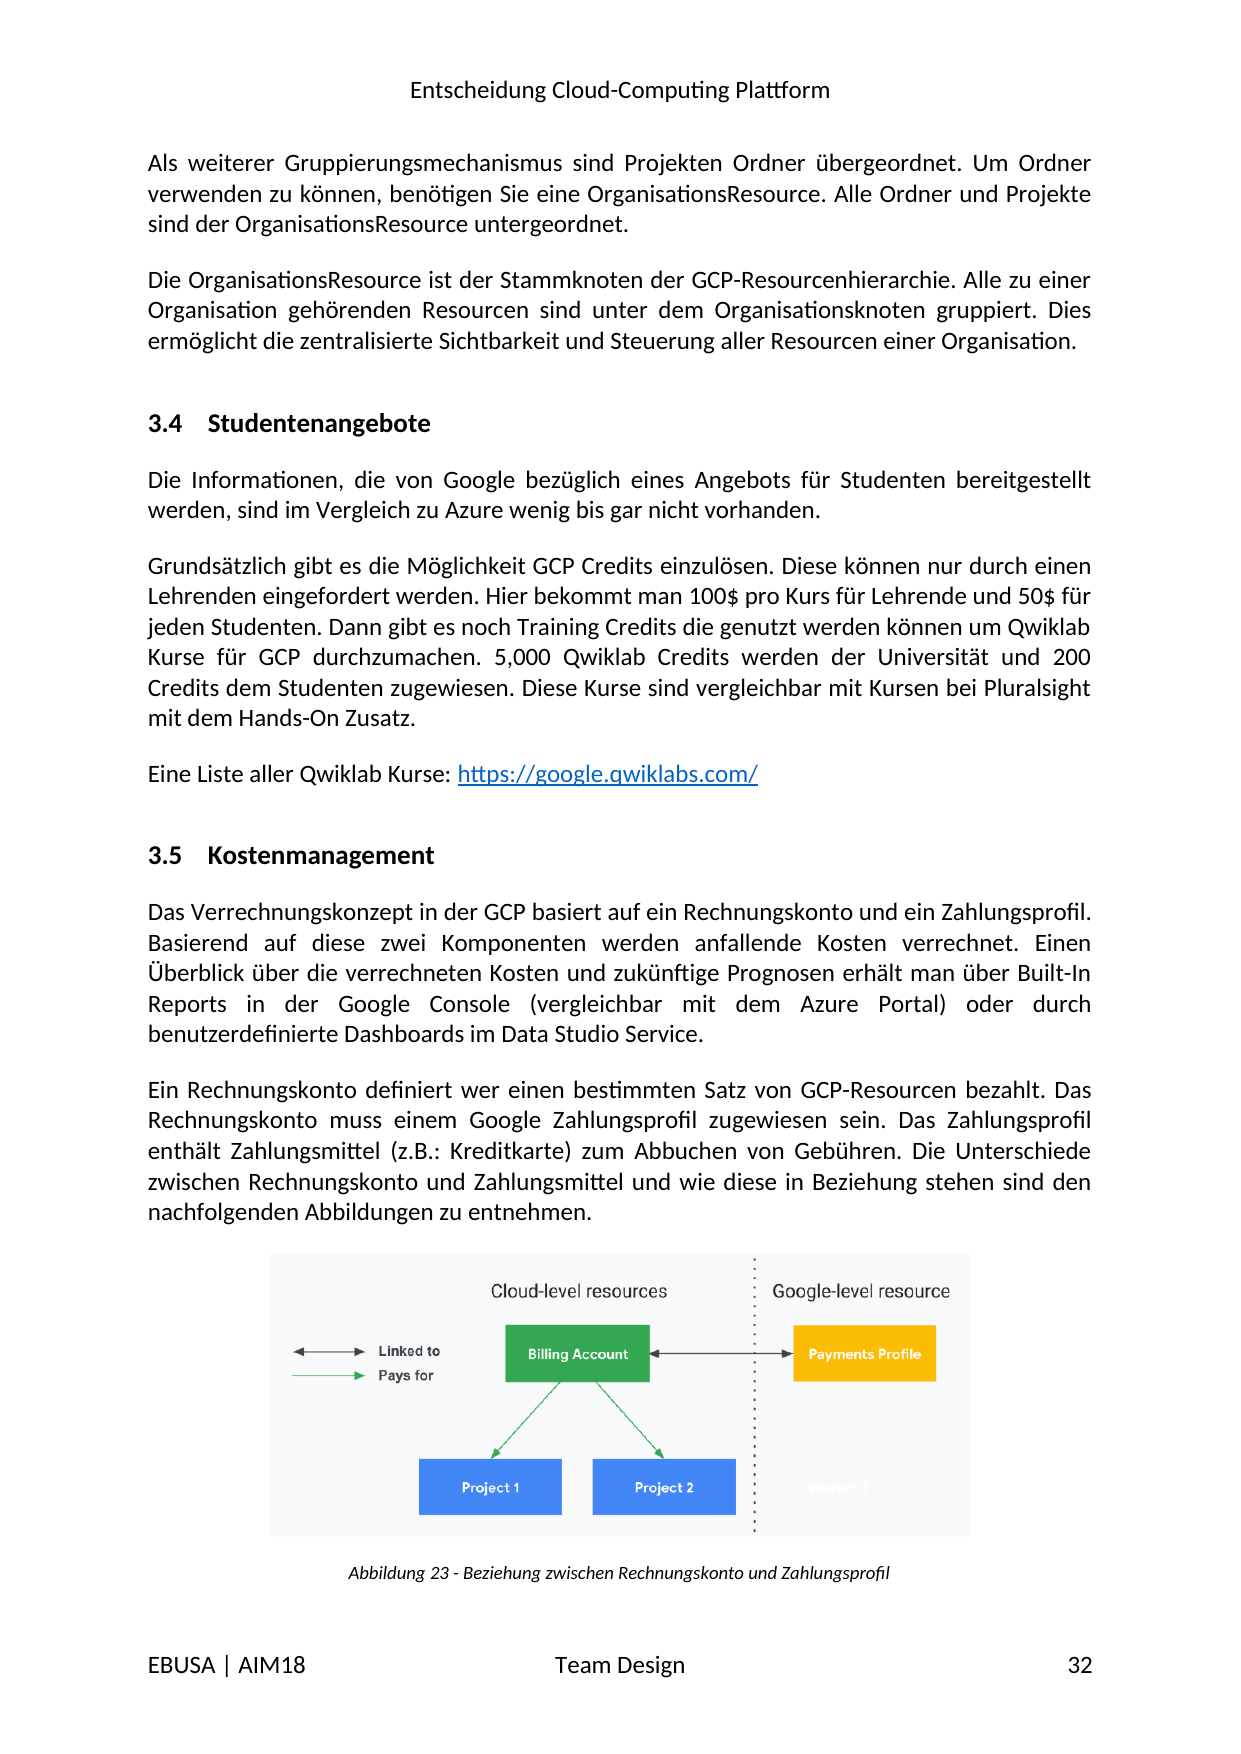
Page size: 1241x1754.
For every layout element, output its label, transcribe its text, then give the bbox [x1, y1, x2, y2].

text Das Verrechnungskonzept in der GCP basiert auf ein Rechnungskonto und ein Zahlungsprofil. Basierend auf diese zwei Komponenten werden anfallende Kosten verrechnet. Einen Überblick über die verrechneten Kosten und zukünftige Prognosen erhält man über Built-In Reports in der Google Console (vergleichbar mit dem Azure Portal) oder durch benutzerdefinierte Dashboards im Data Studio Service. [148, 896, 1093, 1049]
picture [269, 1251, 971, 1537]
text Die Informationen, die von Google bezüglich eines Angebots für Studenten bereitgestellt werden, sind im Vergleich zu Azure wenig bis gar nicht vorhanden. [148, 464, 1093, 525]
text Die OrganisationsResource ist der Stammknoten der GCP-Resourcenhierarchie. Alle zu einer Organisation gehörenden Resourcen sind unter dem Organisationsknoten gruppiert. Dies ermöglicht die zentralisierte Sichtbarkeit und Steuerung aller Resourcen einer Organisation. [148, 264, 1093, 356]
text Als weiterer Gruppierungsmechanismus sind Projekten Ordner übergeordnet. Um Ordner verwenden zu können, benötigen Sie eine OrganisationsResource. Alle Ordner und Projekte sind der OrganisationsResource untergeordnet. [148, 148, 1093, 239]
text Abbildung 23 - Beziehung zwischen Rechnungskonto und Zahlungsprofil [148, 1561, 1093, 1584]
subtitle Kostenmanagement [148, 838, 1093, 871]
text Grundsätzlich gibt es die Möglichkeit GCP Credits einzulösen. Diese können nur durch einen Lehrenden eingefordert werden. Hier bekommt man 100$ pro Kurs für Lehrende und 50$ für jeden Studenten. Dann gibt es noch Training Credits die genutzt werden können um Qwiklab Kurse für GCP durchzumachen. 5,000 Qwiklab Credits werden der Universität und 200 Credits dem Studenten zugewiesen. Diese Kurse sind vergleichbar mit Kursen bei Pluralsight mit dem Hands-On Zusatz. [148, 550, 1093, 733]
text Eine Liste aller Qwiklab Kurse: https://google.qwiklabs.com/ [148, 758, 1093, 788]
text Ein Rechnungskonto definiert wer einen bestimmten Satz von GCP-Resourcen bezahlt. Das Rechnungskonto muss einem Google Zahlungsprofil zugewiesen sein. Das Zahlungsprofil enthält Zahlungsmittel (z.B.: Kreditkarte) zum Abbuchen von Gebühren. Die Unterschiede zwischen Rechnungskonto und Zahlungsmittel und wie diese in Beziehung stehen sind den nachfolgenden Abbildungen zu entnehmen. [148, 1074, 1093, 1227]
subtitle Studentenangebote [148, 406, 1093, 439]
